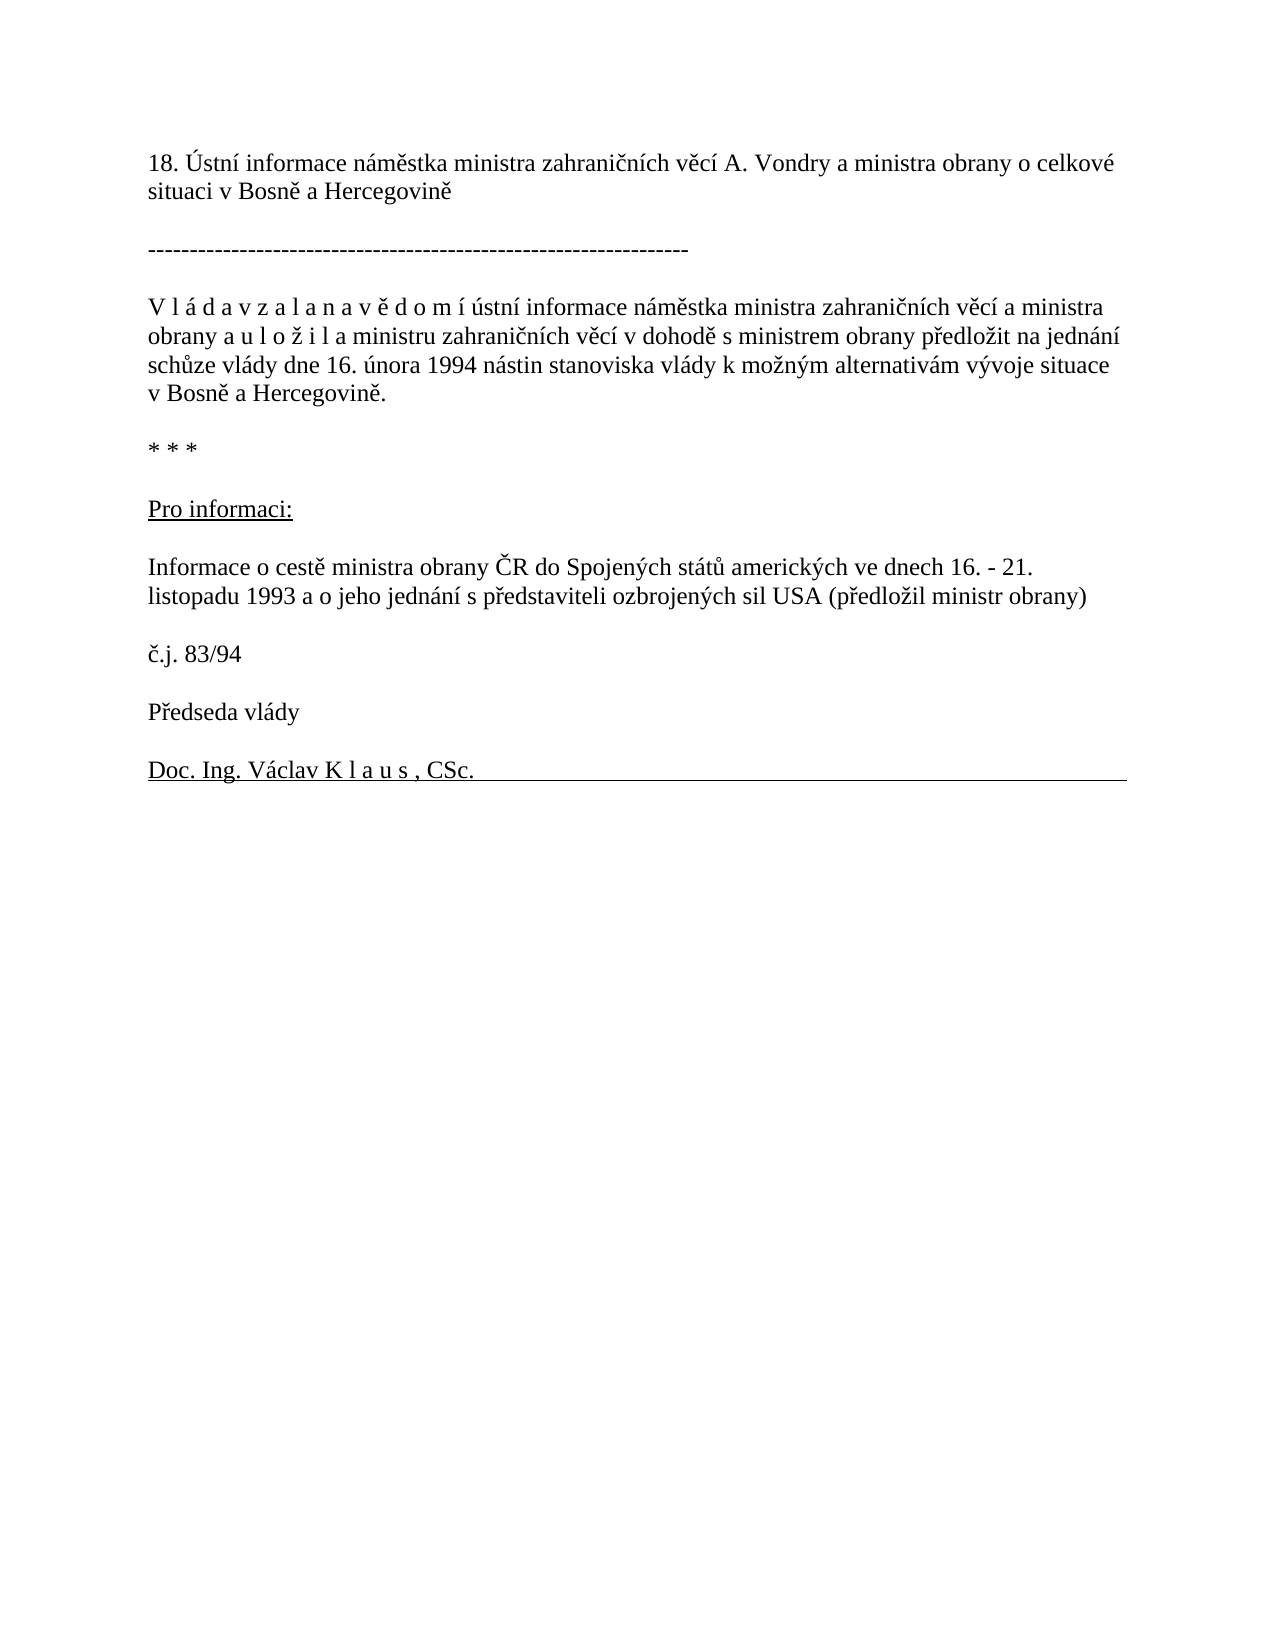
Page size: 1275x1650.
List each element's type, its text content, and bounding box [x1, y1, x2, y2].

text V l á d a v z a l a n a v ě d o m í ústní informace náměstka ministra zahraničních věcí a ministra obrany a u l o ž i l a ministru zahraničních věcí v dohodě s ministrem obrany předložit na jednání schůze vlády dne 16. února 1994 nástin stanoviska vlády k možným alternativám vývoje situace v Bosně a Hercegovině. [148, 292, 1127, 407]
text 18. Ústní informace náměstka ministra zahraničních věcí A. Vondry a ministra obrany o celkové situaci v Bosně a Hercegovině [148, 148, 1127, 205]
text Pro informaci: [148, 494, 1127, 523]
text č.j. 83/94 [148, 639, 1127, 668]
text * * * [148, 436, 1127, 465]
text ----------------------------------------------------------------- [148, 234, 1127, 263]
text Informace o cestě ministra obrany ČR do Spojených států amerických ve dnech 16. - 21. listopadu 1993 a o jeho jednání s představiteli ozbrojených sil USA (předložil ministr obrany) [148, 552, 1127, 610]
text Předseda vlády [148, 697, 1127, 726]
text Doc. Ing. Václav K l a u s , CSc. [148, 755, 1127, 780]
